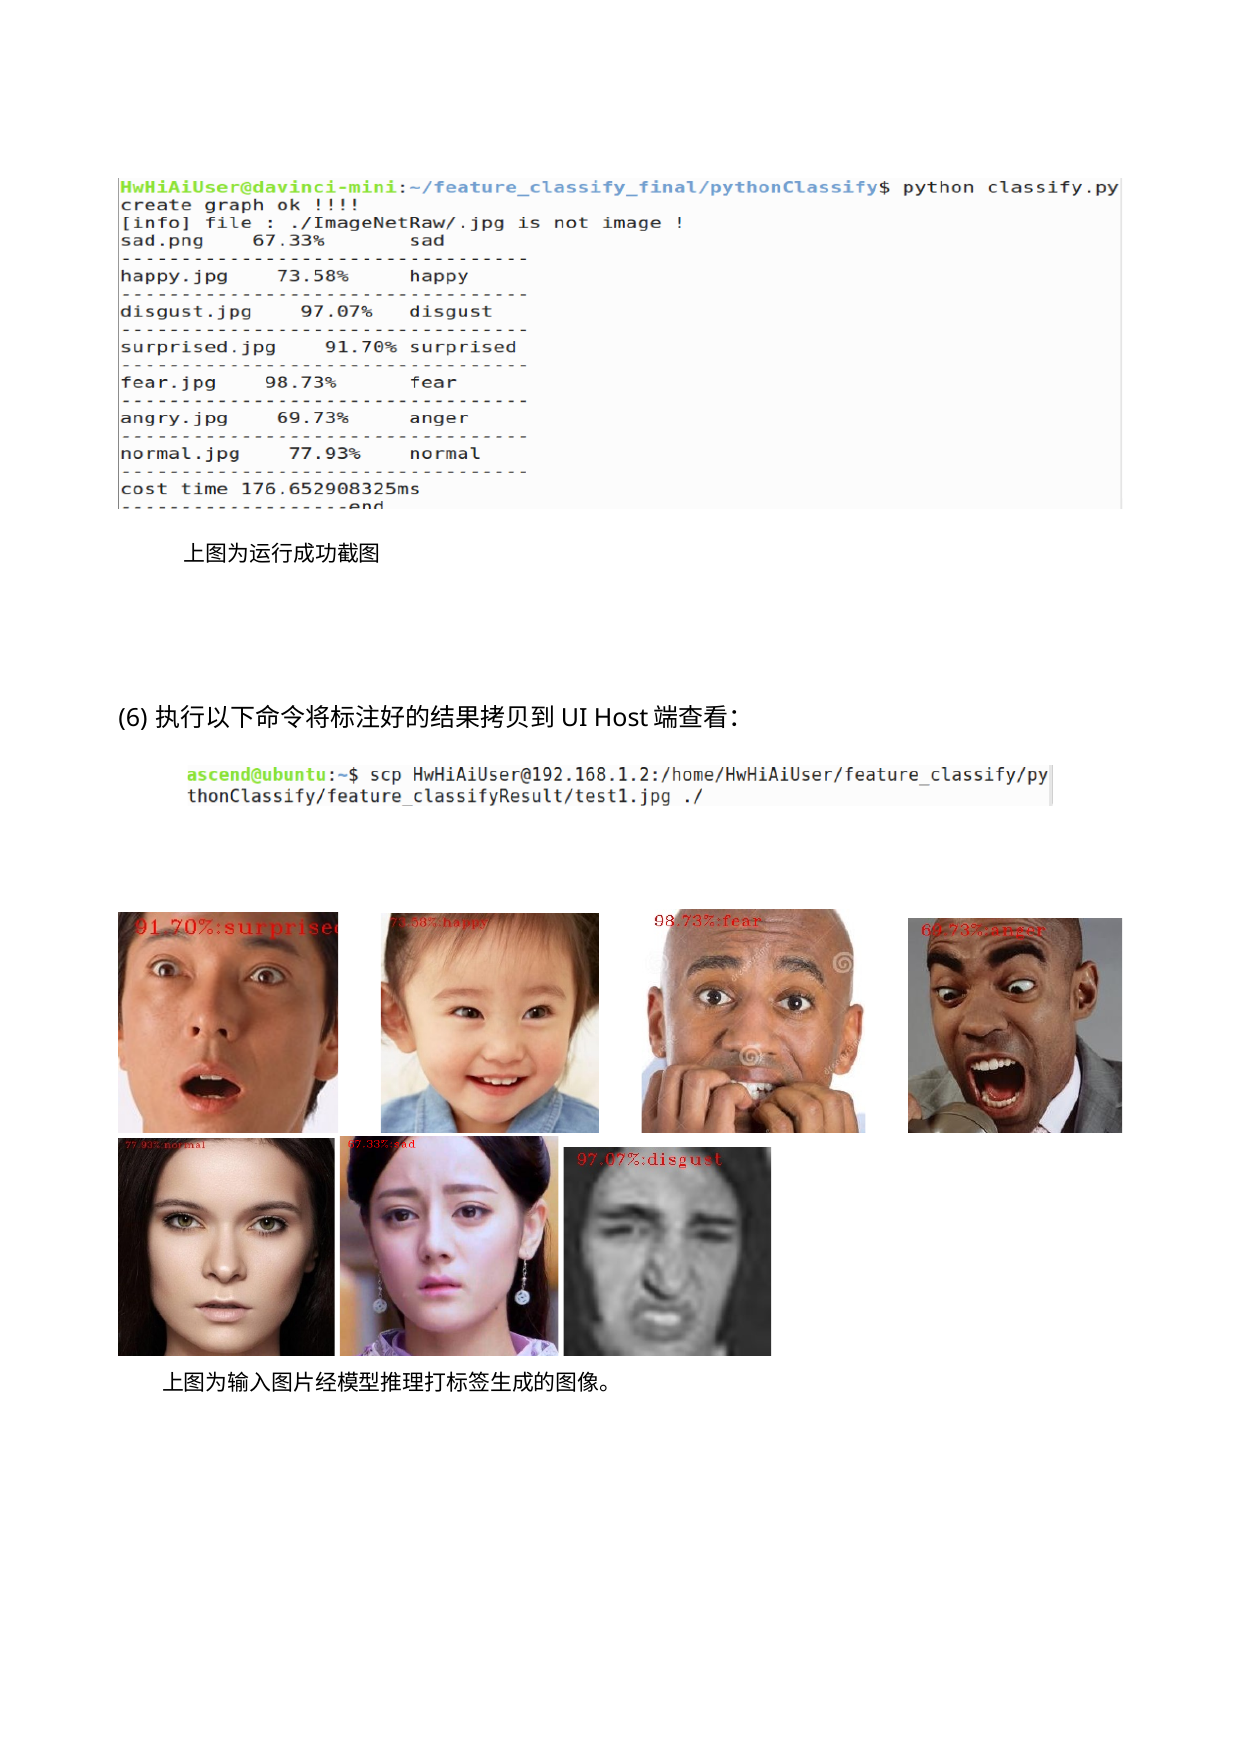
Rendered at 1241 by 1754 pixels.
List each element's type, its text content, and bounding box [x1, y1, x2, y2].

text 上图为运行成功截图 [118, 536, 1122, 568]
picture [187, 765, 1053, 806]
picture [339, 1136, 559, 1356]
picture [641, 909, 866, 1133]
picture [380, 913, 599, 1133]
picture [563, 1147, 772, 1356]
picture [118, 912, 339, 1133]
list 执行以下命令将标注好的结果拷贝到UI Host端查看： [118, 683, 1122, 748]
text 上图为输入图片经模型推理打标签生成的图像。 [118, 1364, 1122, 1397]
picture [118, 1138, 335, 1356]
picture [118, 178, 1123, 509]
picture [908, 918, 1123, 1133]
